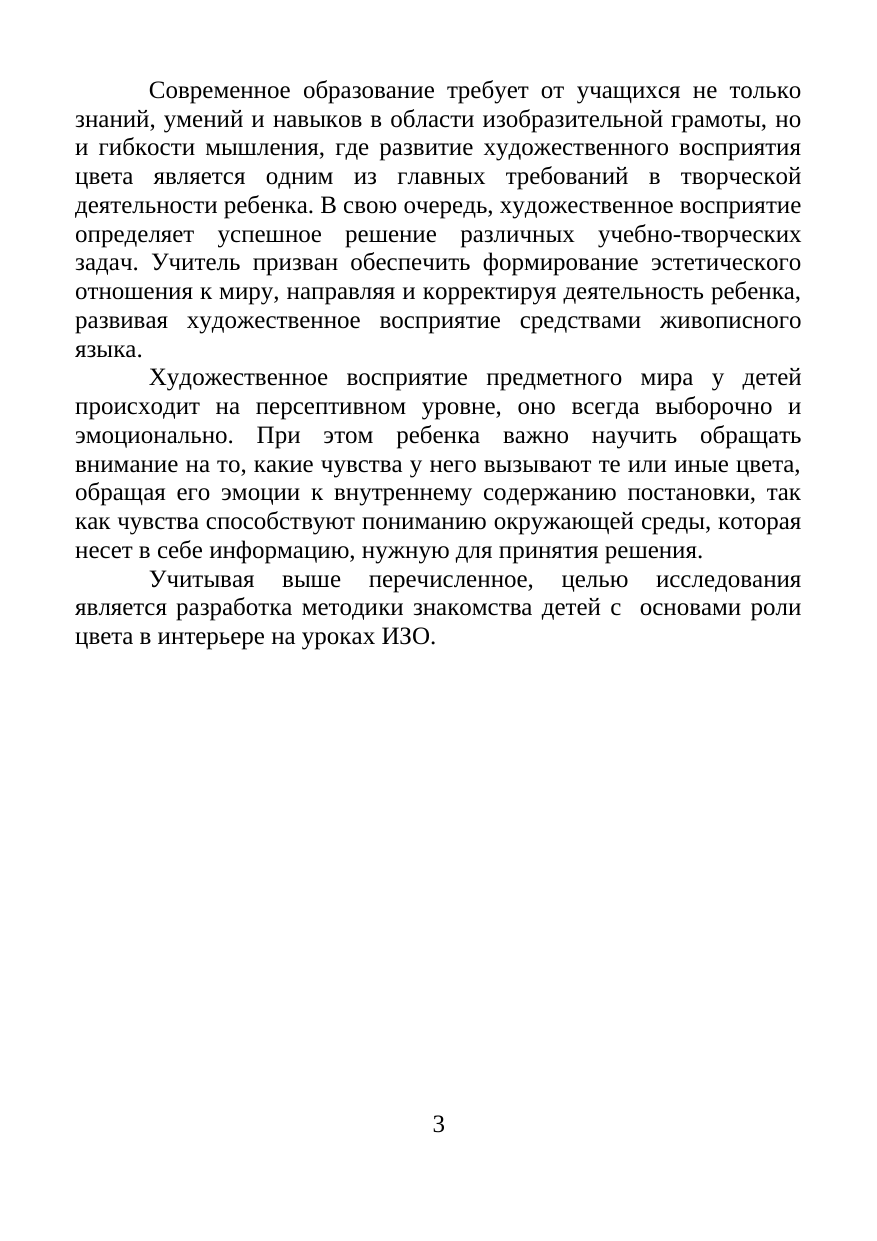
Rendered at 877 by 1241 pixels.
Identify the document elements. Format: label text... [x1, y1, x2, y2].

text Художественное восприятие предметного мира у детей происходит на персептивном уровне, оно всегда выборочно и эмоционально. При этом ребенка важно научить обращать внимание на то, какие чувства у него вызывают те или иные цвета, обращая его эмоции к внутреннему содержанию постановки, так как чувства способствуют пониманию окружающей среды, которая несет в себе информацию, нужную для принятия решения. [75, 362, 802, 564]
text Современное образование требует от учащихся не только знаний, умений и навыков в области изобразительной грамоты, но и гибкости мышления, где развитие художественного восприятия цвета является одним из главных требований в творческой деятельности ребенка. В свою очередь, художественное восприятие определяет успешное решение различных учебно-творческих задач. Учитель призван обеспечить формирование эстетического отношения к миру, направляя и корректируя деятельность ребенка, развивая художественное восприятие средствами живописного языка. [75, 75, 802, 362]
text Учитывая выше перечисленное, целью исследования является разработка методики знакомства детей с основами роли цвета в интерьере на уроках ИЗО. [75, 564, 802, 650]
